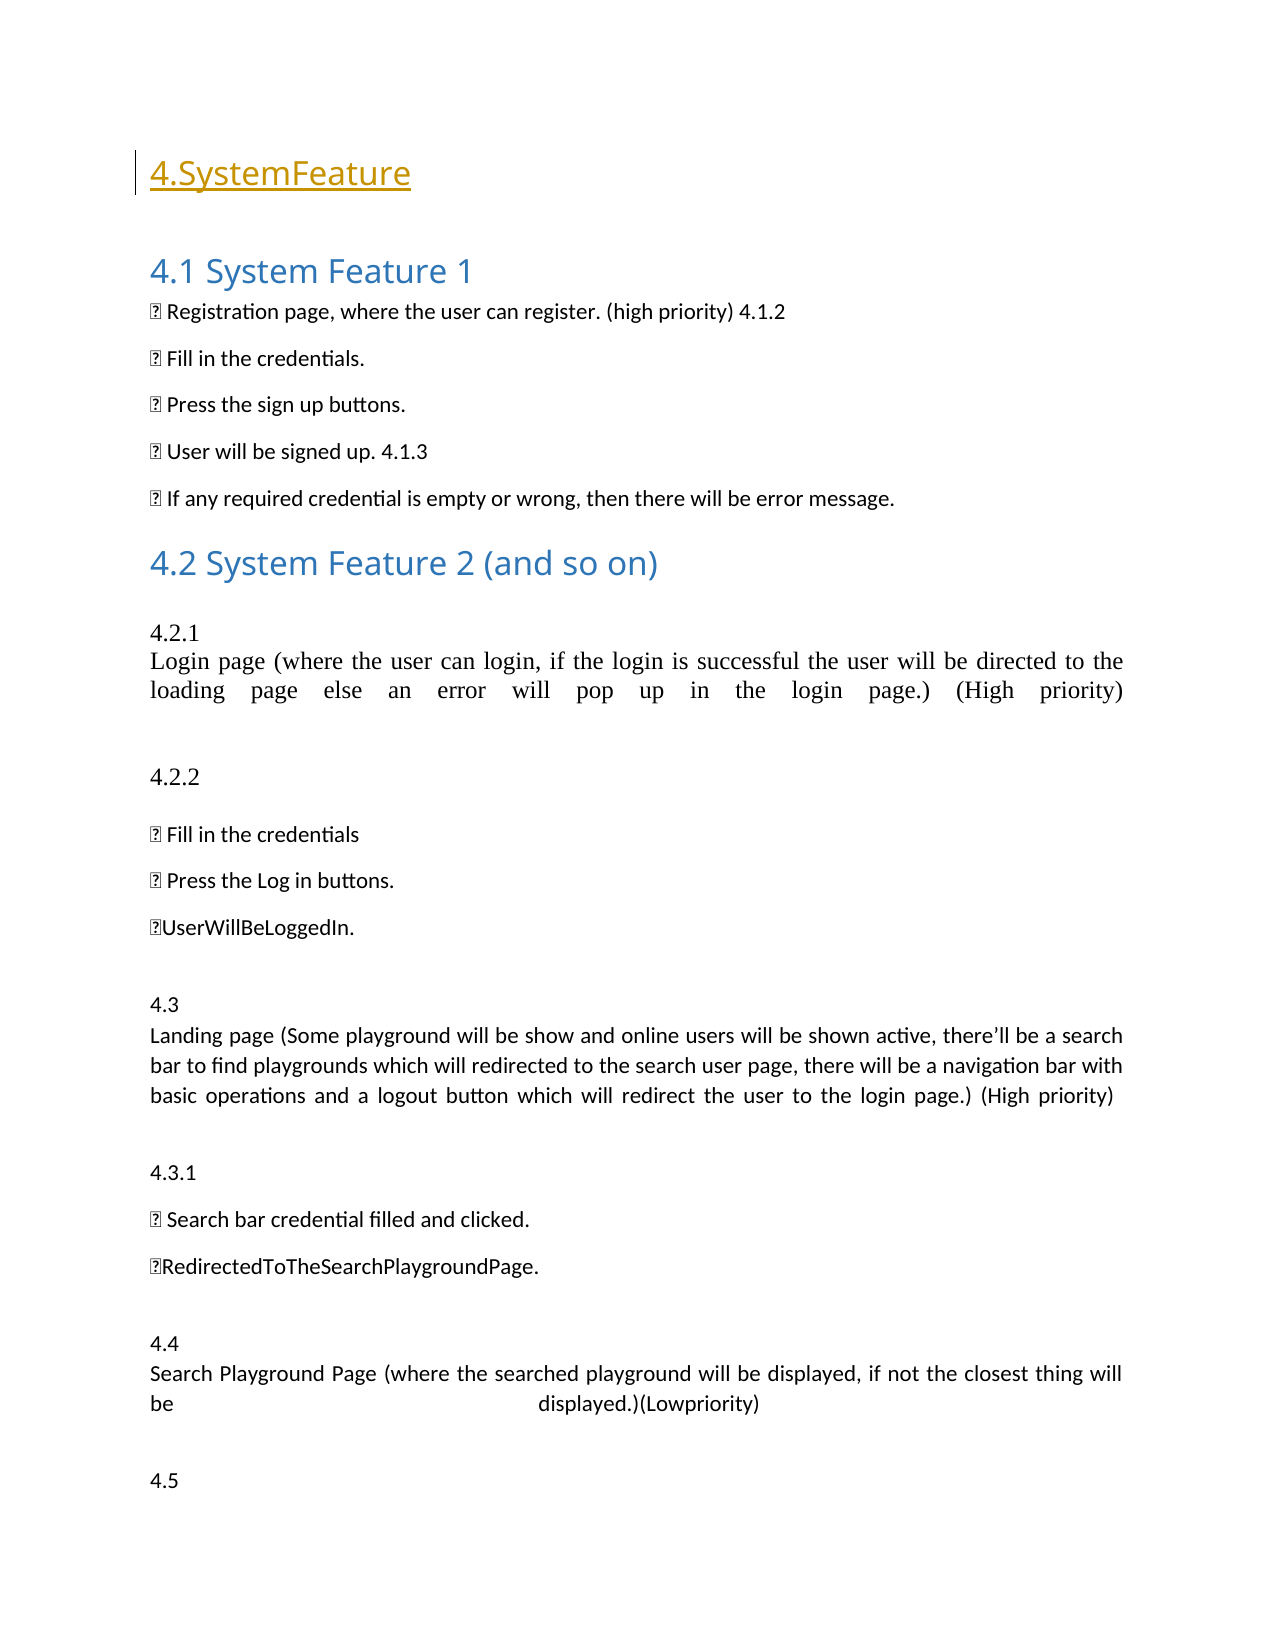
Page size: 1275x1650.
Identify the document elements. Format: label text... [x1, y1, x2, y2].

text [150, 1467, 1125, 1495]
text  Press the sign up buttons. [150, 391, 1125, 419]
text  Fill in the credentials [150, 820, 1125, 848]
text 4.4 Search Playground Page (where the searched playground will be displayed, if not the closest thing will be displayed.)(Lowpriority) [150, 1329, 1125, 1448]
text  Fill in the credentials. [150, 344, 1125, 372]
text  If any required credential is empty or wrong, then there will be error message. [150, 484, 1125, 512]
text RedirectedToTheSearchPlaygroundPage. [150, 1252, 1125, 1310]
subtitle 4.1 System Feature 1 [150, 150, 1125, 293]
text  Search bar credential filled and clicked. [150, 1205, 1125, 1233]
text 4.2.1 Login page (where the user can login, if the login is successful the user will be directed to the loading page else an error will pop up in the login page.) (High priority) [150, 618, 1125, 733]
text 4.2.2 [150, 762, 1125, 791]
text 4.3 Landing page (Some playground will be show and online users will be shown active, there’ll be a search bar to find playgrounds which will redirected to the search user page, there will be a navigation bar with basic operations and a logout button which will redirect the user to the login page.) (High priority) [150, 991, 1125, 1139]
text  Press the Log in buttons. [150, 867, 1125, 895]
text  User will be signed up. 4.1.3 [150, 437, 1125, 466]
text  Registration page, where the user can register. (high priority) 4.1.2 [150, 297, 1125, 325]
text 4.3.1 [150, 1158, 1125, 1186]
subtitle 4.2 System Feature 2 (and so on) [150, 539, 1125, 585]
text UserWillBeLoggedIn. [150, 913, 1125, 972]
